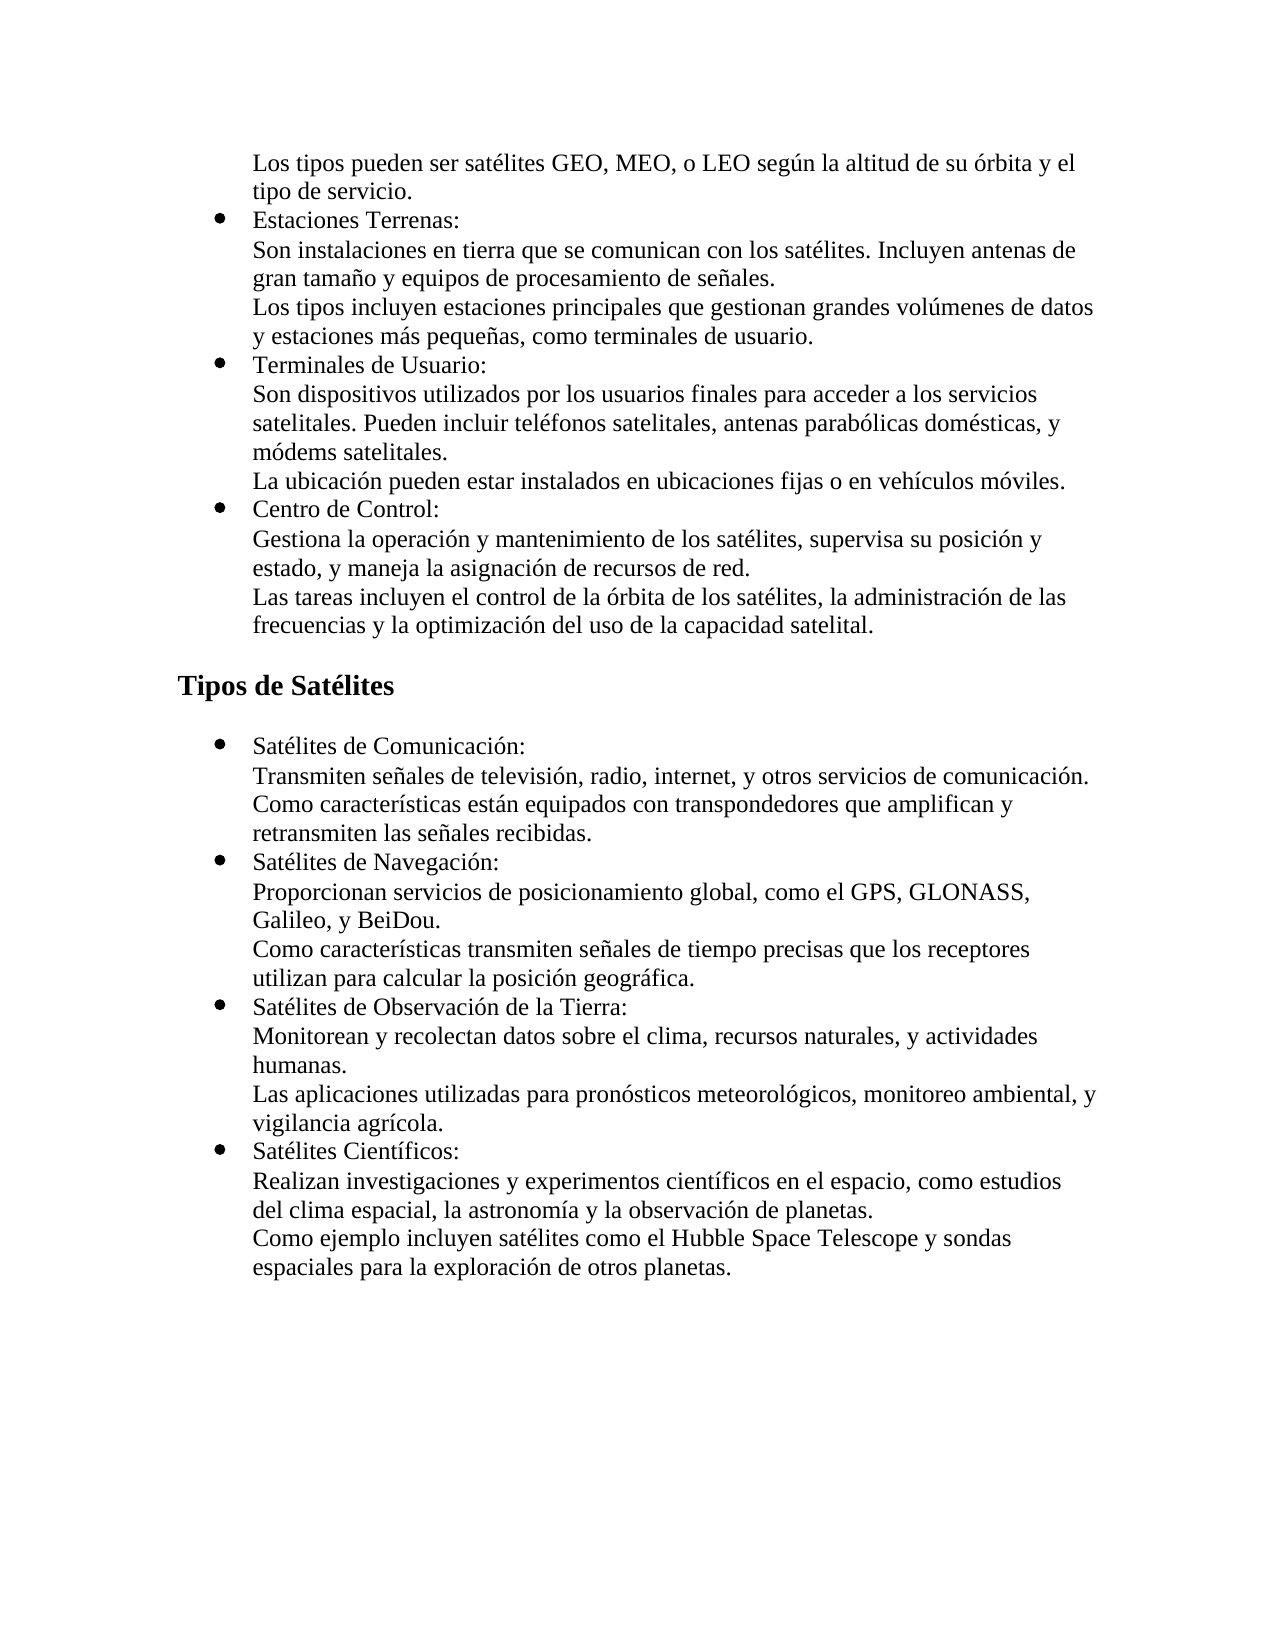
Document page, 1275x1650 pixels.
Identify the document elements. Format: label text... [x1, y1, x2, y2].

list Terminales de Usuario: Son dispositivos utilizados por los usuarios finales para acceder a los servicios satelitales. Pueden incluir teléfonos satelitales, antenas parabólicas domésticas, y módems satelitales. La ubicación pueden estar instalados en ubicaciones fijas o en vehículos móviles. [215, 350, 1098, 494]
list Satélites Científicos: Realizan investigaciones y experimentos científicos en el espacio, como estudios del clima espacial, la astronomía y la observación de planetas. Como ejemplo incluyen satélites como el Hubble Space Telescope y sondas espaciales para la exploración de otros planetas. [215, 1136, 1098, 1281]
list Estaciones Terrenas: Son instalaciones en tierra que se comunican con los satélites. Incluyen antenas de gran tamaño y equipos de procesamiento de señales. Los tipos incluyen estaciones principales que gestionan grandes volúmenes de datos y estaciones más pequeñas, como terminales de usuario. [215, 205, 1098, 350]
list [215, 148, 1098, 205]
list Satélites de Observación de la Tierra: Monitorean y recolectan datos sobre el clima, recursos naturales, y actividades humanas. Las aplicaciones utilizadas para pronósticos meteorológicos, monitoreo ambiental, y vigilancia agrícola. [215, 992, 1098, 1136]
list Satélites de Comunicación: Transmiten señales de televisión, radio, internet, y otros servicios de comunicación. Como características están equipados con transpondedores que amplifican y retransmiten las señales recibidas. [215, 731, 1098, 847]
list Centro de Control: Gestiona la operación y mantenimiento de los satélites, supervisa su posición y estado, y maneja la asignación de recursos de red. Las tareas incluyen el control de la órbita de los satélites, la administración de las frecuencias y la optimización del uso de la capacidad satelital. [215, 494, 1098, 639]
text Tipos de Satélites [177, 668, 1098, 702]
list Satélites de Navegación: Proporcionan servicios de posicionamiento global, como el GPS, GLONASS, Galileo, y BeiDou. Como características transmiten señales de tiempo precisas que los receptores utilizan para calcular la posición geográfica. [215, 847, 1098, 992]
